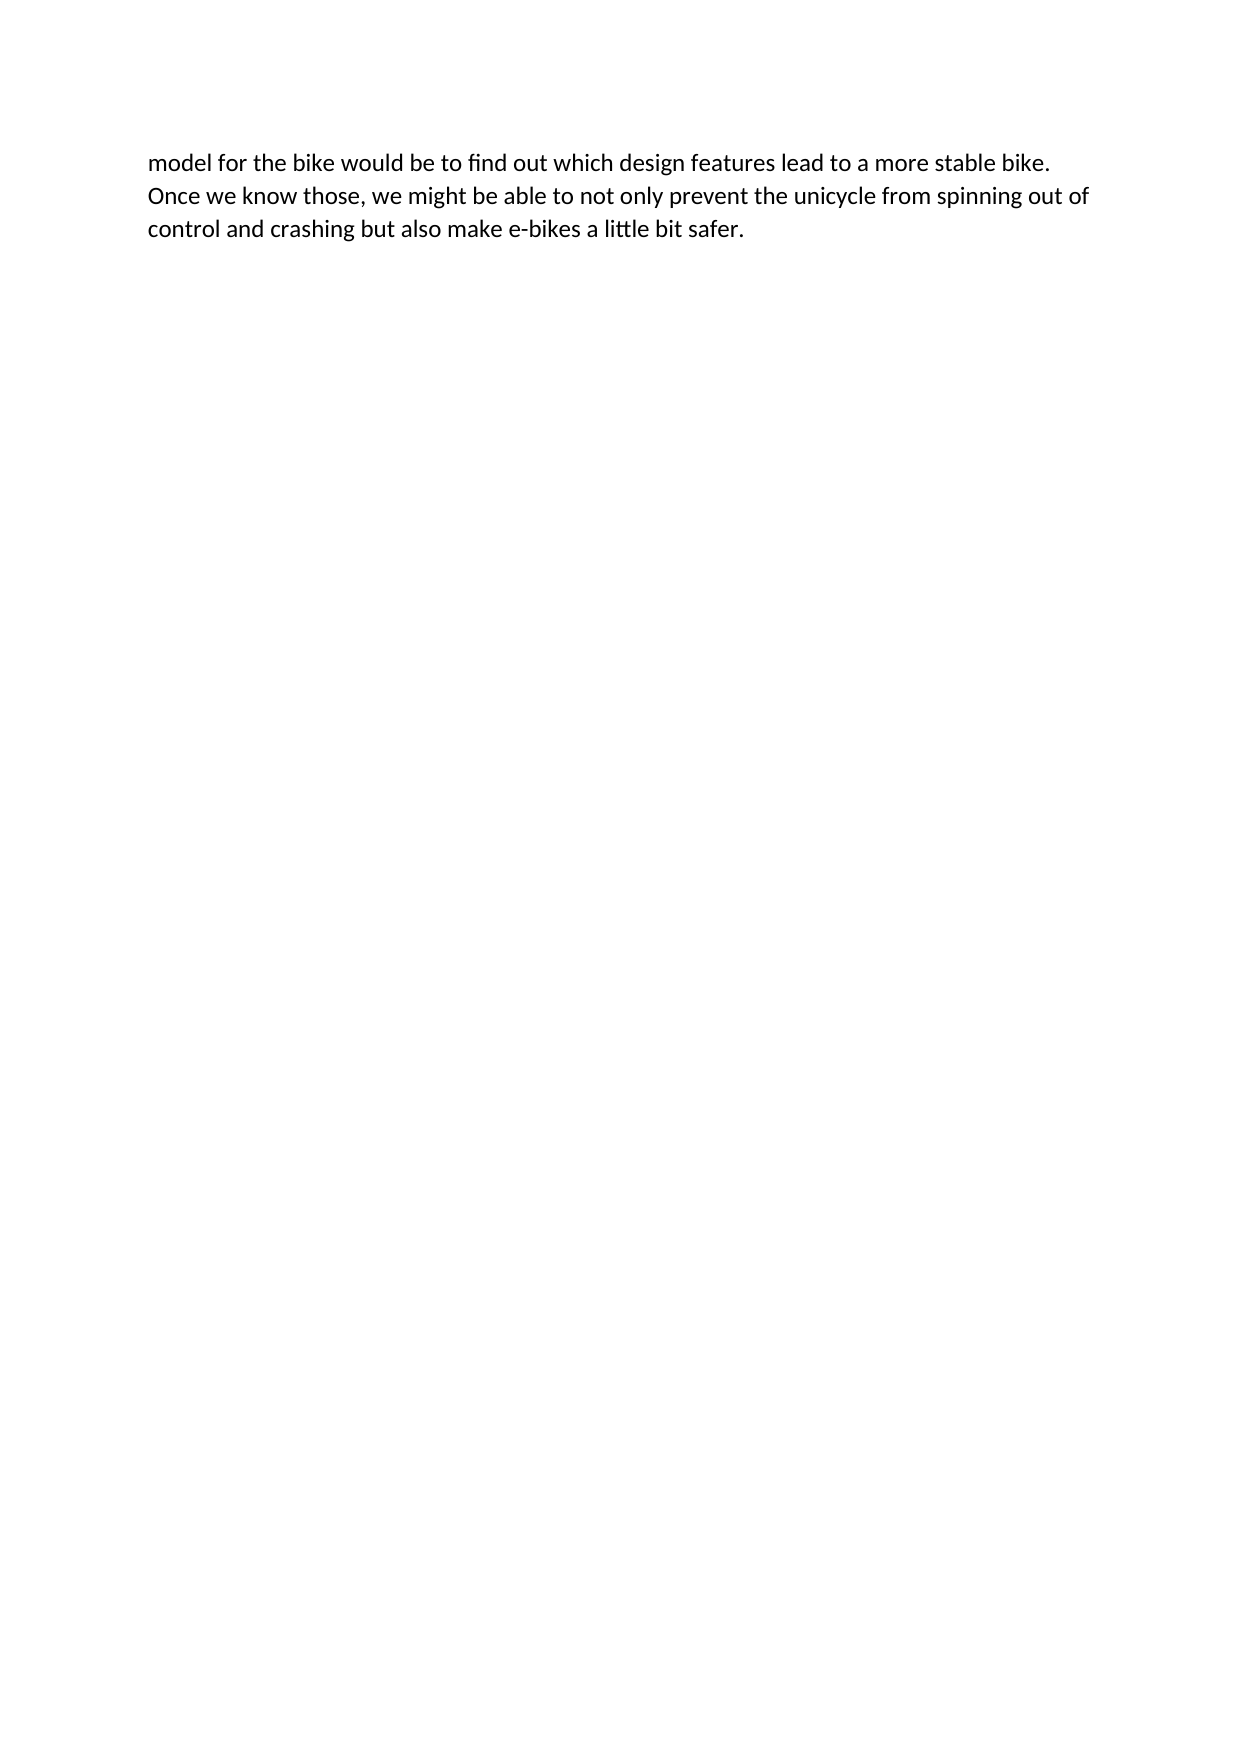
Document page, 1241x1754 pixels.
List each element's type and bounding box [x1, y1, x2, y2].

text [148, 148, 1093, 244]
